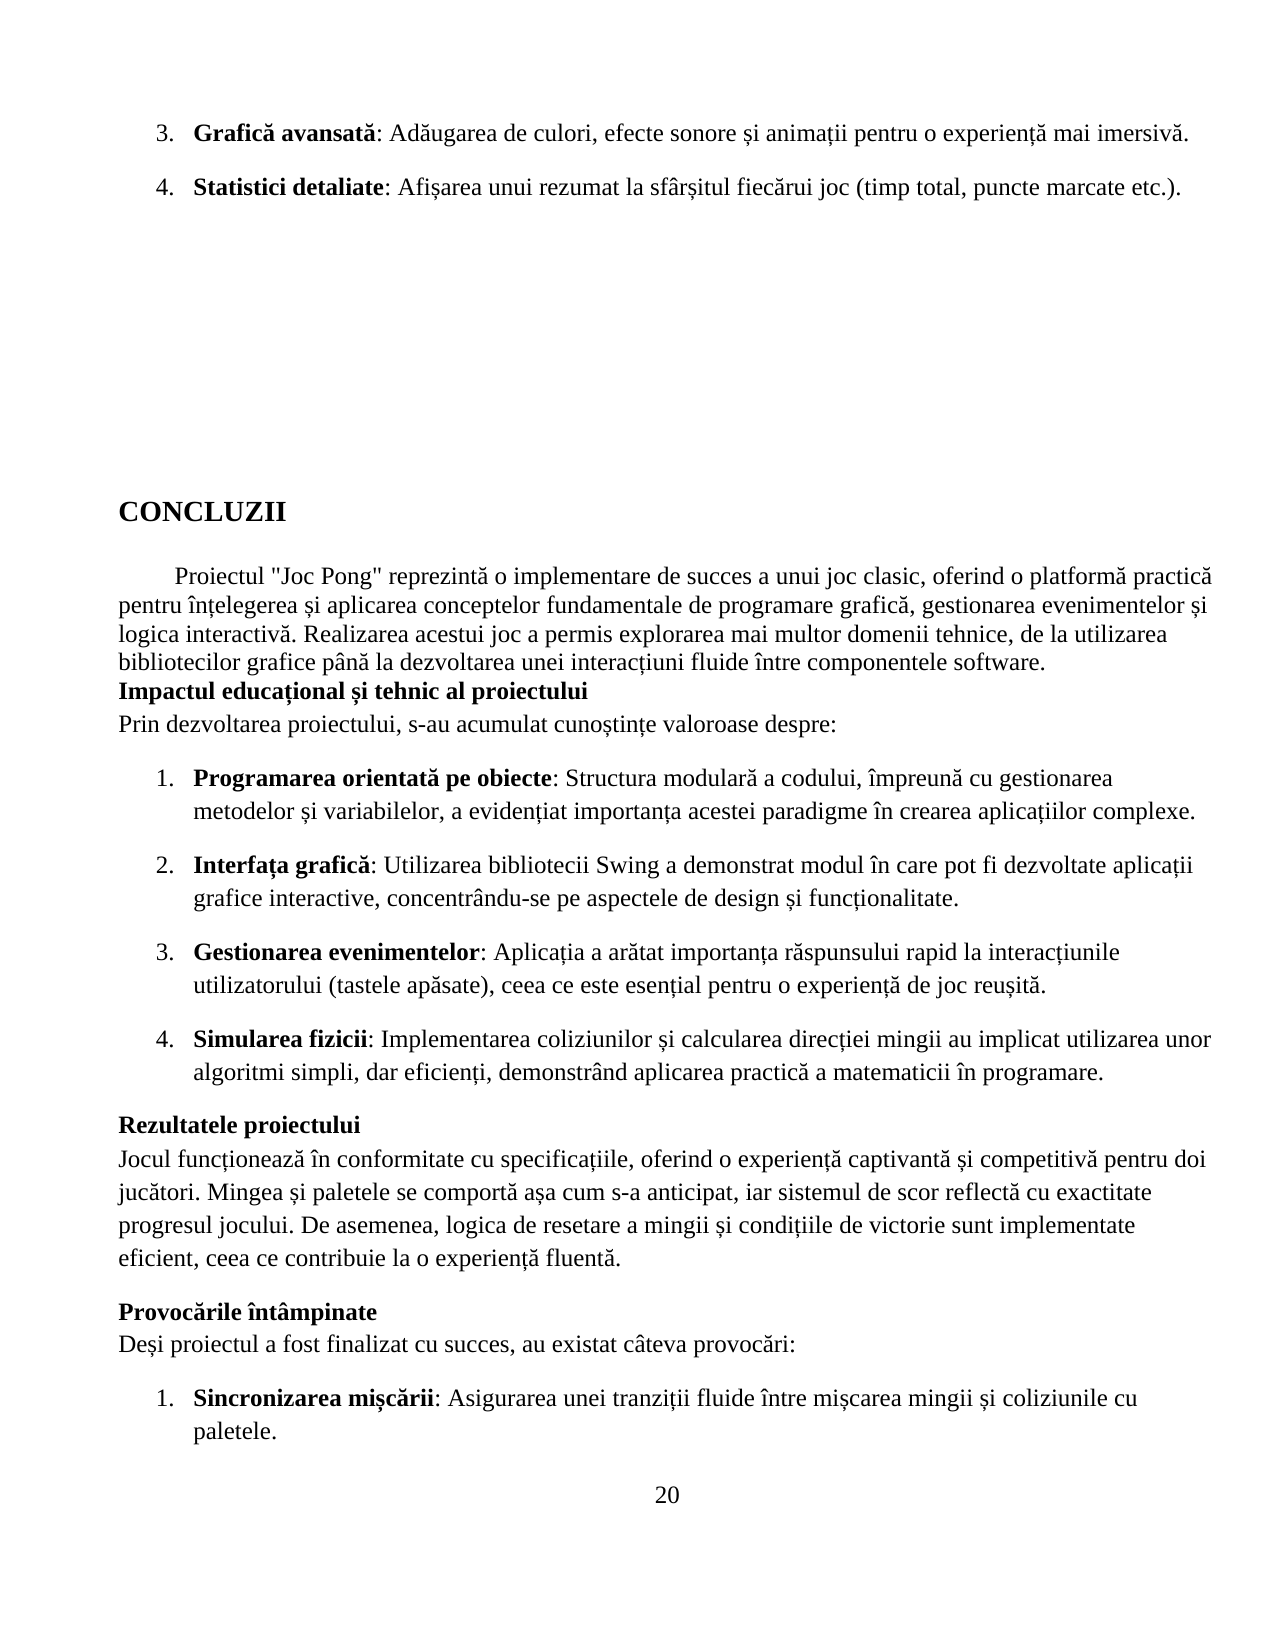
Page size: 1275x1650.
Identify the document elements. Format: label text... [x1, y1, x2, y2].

list Programarea orientată pe obiecte: Structura modulară a codului, împreună cu gestionarea metodelor și variabilelor, a evidențiat importanța acestei paradigme în crearea aplicațiilor complexe. [156, 763, 1216, 825]
list Interfața grafică: Utilizarea bibliotecii Swing a demonstrat modul în care pot fi dezvoltate aplicații grafice interactive, concentrându-se pe aspectele de design și funcționalitate. [156, 850, 1216, 912]
text CONCLUZII [118, 494, 1216, 528]
text Rezultatele proiectului Jocul funcționează în conformitate cu specificațiile, oferind o experiență captivantă și competitivă pentru doi jucători. Mingea și paletele se comportă așa cum s-a anticipat, iar sistemul de scor reflectă cu exactitate progresul jocului. De asemenea, logica de resetare a mingii și condițiile de victorie sunt implementate eficient, ceea ce contribuie la o experiență fluentă. [118, 1111, 1216, 1271]
list Gestionarea evenimentelor: Aplicația a arătat importanța răspunsului rapid la interacțiunile utilizatorului (tastele apăsate), ceea ce este esențial pentru o experiență de joc reușită. [156, 937, 1216, 999]
list Statistici detaliate: Afișarea unui rezumat la sfârșitul fiecărui joc (timp total, puncte marcate etc.). [156, 172, 1216, 201]
text Provocările întâmpinate Deși proiectul a fost finalizat cu succes, au existat câteva provocări: [118, 1297, 1216, 1358]
text Proiectul "Joc Pong" reprezintă o implementare de succes a unui joc clasic, oferind o platformă practică pentru înțelegerea și aplicarea conceptelor fundamentale de programare grafică, gestionarea evenimentelor și logica interactivă. Realizarea acestui joc a permis explorarea mai multor domenii tehnice, de la utilizarea bibliotecilor grafice până la dezvoltarea unei interacțiuni fluide între componentele software. [118, 561, 1216, 676]
list Grafică avansată: Adăugarea de culori, efecte sonore și animații pentru o experiență mai imersivă. [156, 118, 1216, 147]
list Simularea fizicii: Implementarea coliziunilor și calcularea direcției mingii au implicat utilizarea unor algoritmi simpli, dar eficienți, demonstrând aplicarea practică a matematicii în programare. [156, 1024, 1216, 1086]
list Sincronizarea mișcării: Asigurarea unei tranziții fluide între mișcarea mingii și coliziunile cu paletele. [156, 1383, 1216, 1445]
text Impactul educațional și tehnic al proiectului Prin dezvoltarea proiectului, s-au acumulat cunoștințe valoroase despre: [118, 676, 1216, 738]
